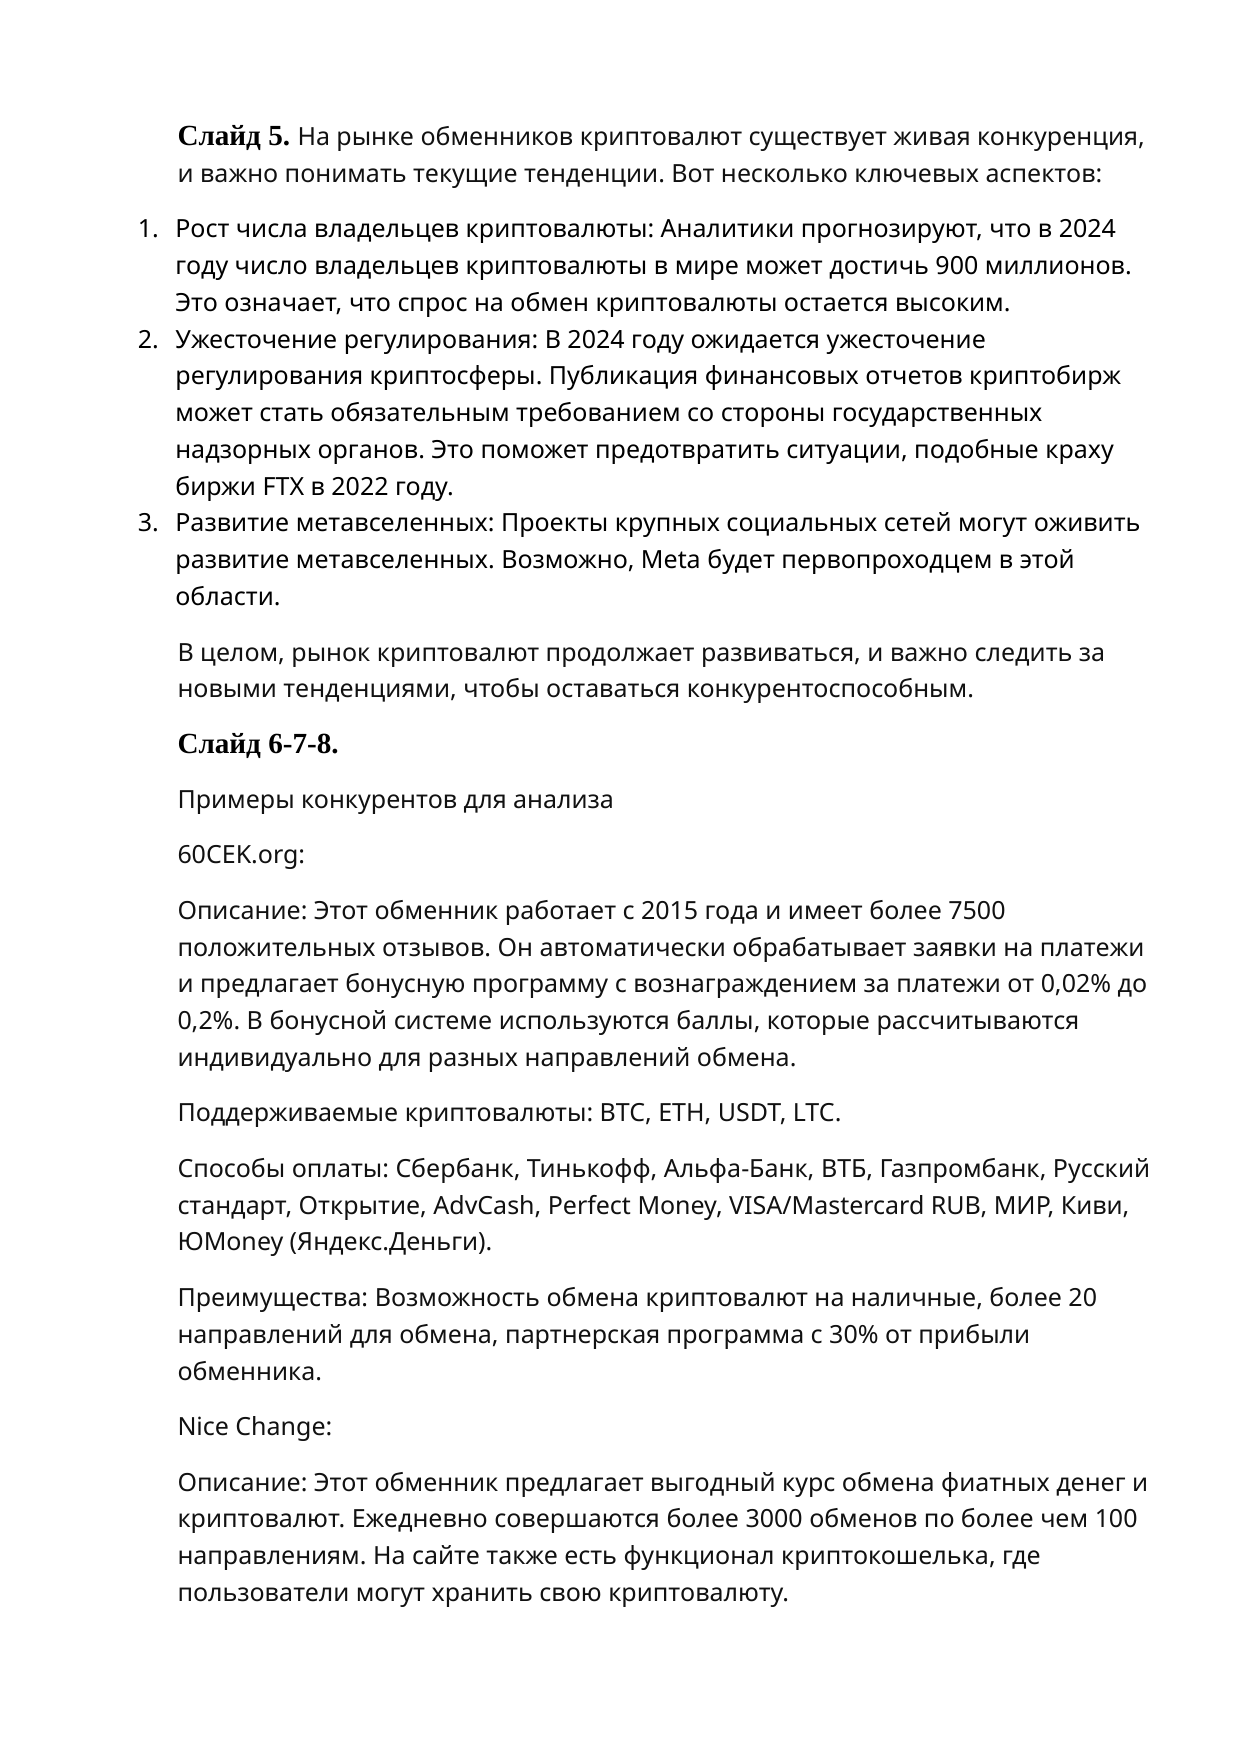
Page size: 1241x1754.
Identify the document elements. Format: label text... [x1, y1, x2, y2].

text В целом, рынок криптовалют продолжает развиваться, и важно следить за новыми тенденциями, чтобы оставаться конкурентоспособным. [177, 634, 1152, 705]
text Слайд 6-7-8. [177, 726, 1152, 760]
text Примеры конкурентов для анализа [177, 781, 1152, 815]
text Поддерживаемые криптовалюты: BTC, ETH, USDT, LTC. [177, 1095, 1152, 1129]
text Описание: Этот обменник работает с 2015 года и имеет более 7500 положительных отзывов. Он автоматически обрабатывает заявки на платежи и предлагает бонусную программу с вознаграждением за платежи от 0,02% до 0,2%. В бонусной системе используются баллы, которые рассчитываются индивидуально для разных направлений обмена. [177, 892, 1152, 1073]
text Nice Change: [177, 1409, 1152, 1443]
text 60CEK.org: [177, 837, 1152, 871]
list Ужесточение регулирования: В 2024 году ожидается ужесточение регулирования криптосферы. Публикация финансовых отчетов криптобирж может стать обязательным требованием со стороны государственных надзорных органов. Это поможет предотвратить ситуации, подобные краху биржи FTX в 2022 году. [138, 321, 1154, 502]
text Преимущества: Возможность обмена криптовалют на наличные, более 20 направлений для обмена, партнерская программа с 30% от прибыли обменника. [177, 1279, 1152, 1387]
text Описание: Этот обменник предлагает выгодный курс обмена фиатных денег и криптовалют. Ежедневно совершаются более 3000 обменов по более чем 100 направлениям. На сайте также есть функционал криптокошелька, где пользователи могут хранить свою криптовалюту. [177, 1464, 1152, 1608]
list Развитие метавселенных: Проекты крупных социальных сетей могут оживить развитие метавселенных. Возможно, Meta будет первопроходцем в этой области. [138, 505, 1154, 613]
text Слайд 5. На рынке обменников криптовалют существует живая конкуренция, и важно понимать текущие тенденции. Вот несколько ключевых аспектов: [177, 118, 1152, 189]
list Рост числа владельцев криптовалюты: Аналитики прогнозируют, что в 2024 году число владельцев криптовалюты в мире может достичь 900 миллионов. Это означает, что спрос на обмен криптовалюты остается высоким. [138, 211, 1154, 318]
text Способы оплаты: Сбербанк, Тинькофф, Альфа-Банк, ВТБ, Газпромбанк, Русский стандарт, Открытие, AdvCash, Perfect Money, VISA/Mastercard RUB, МИР, Киви, ЮMoney (Яндекс.Деньги). [177, 1151, 1152, 1258]
